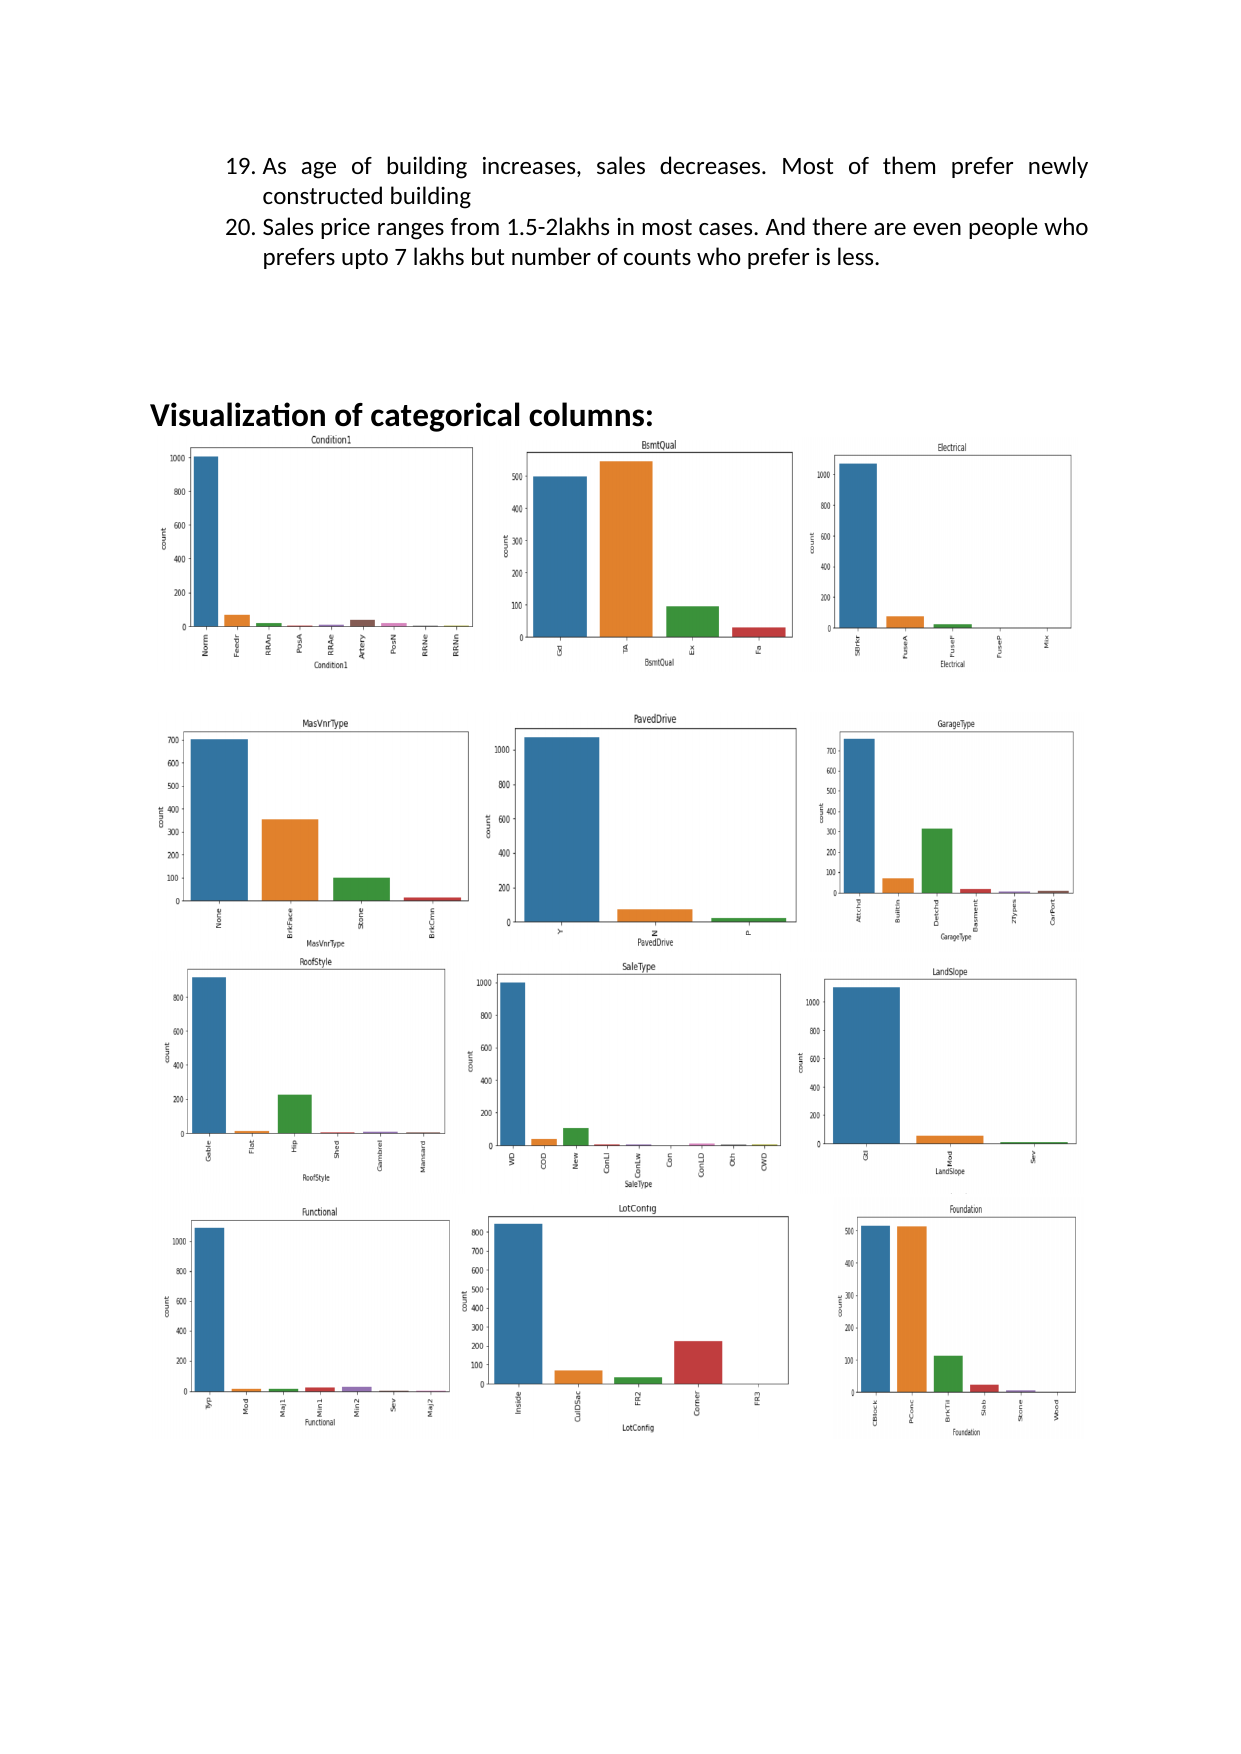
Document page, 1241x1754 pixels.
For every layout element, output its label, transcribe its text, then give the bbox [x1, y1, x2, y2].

picture [150, 435, 1079, 672]
picture [150, 712, 1086, 1439]
list Sales price ranges from 1.5-2lakhs in most cases. And there are even people who prefers upto 7 lakhs but number of counts who prefer is less. [225, 211, 1090, 272]
list As age of building increases, sales decreases. Most of them prefer newly constructed building [225, 150, 1090, 211]
text Visualization of categorical columns: [150, 394, 1090, 435]
